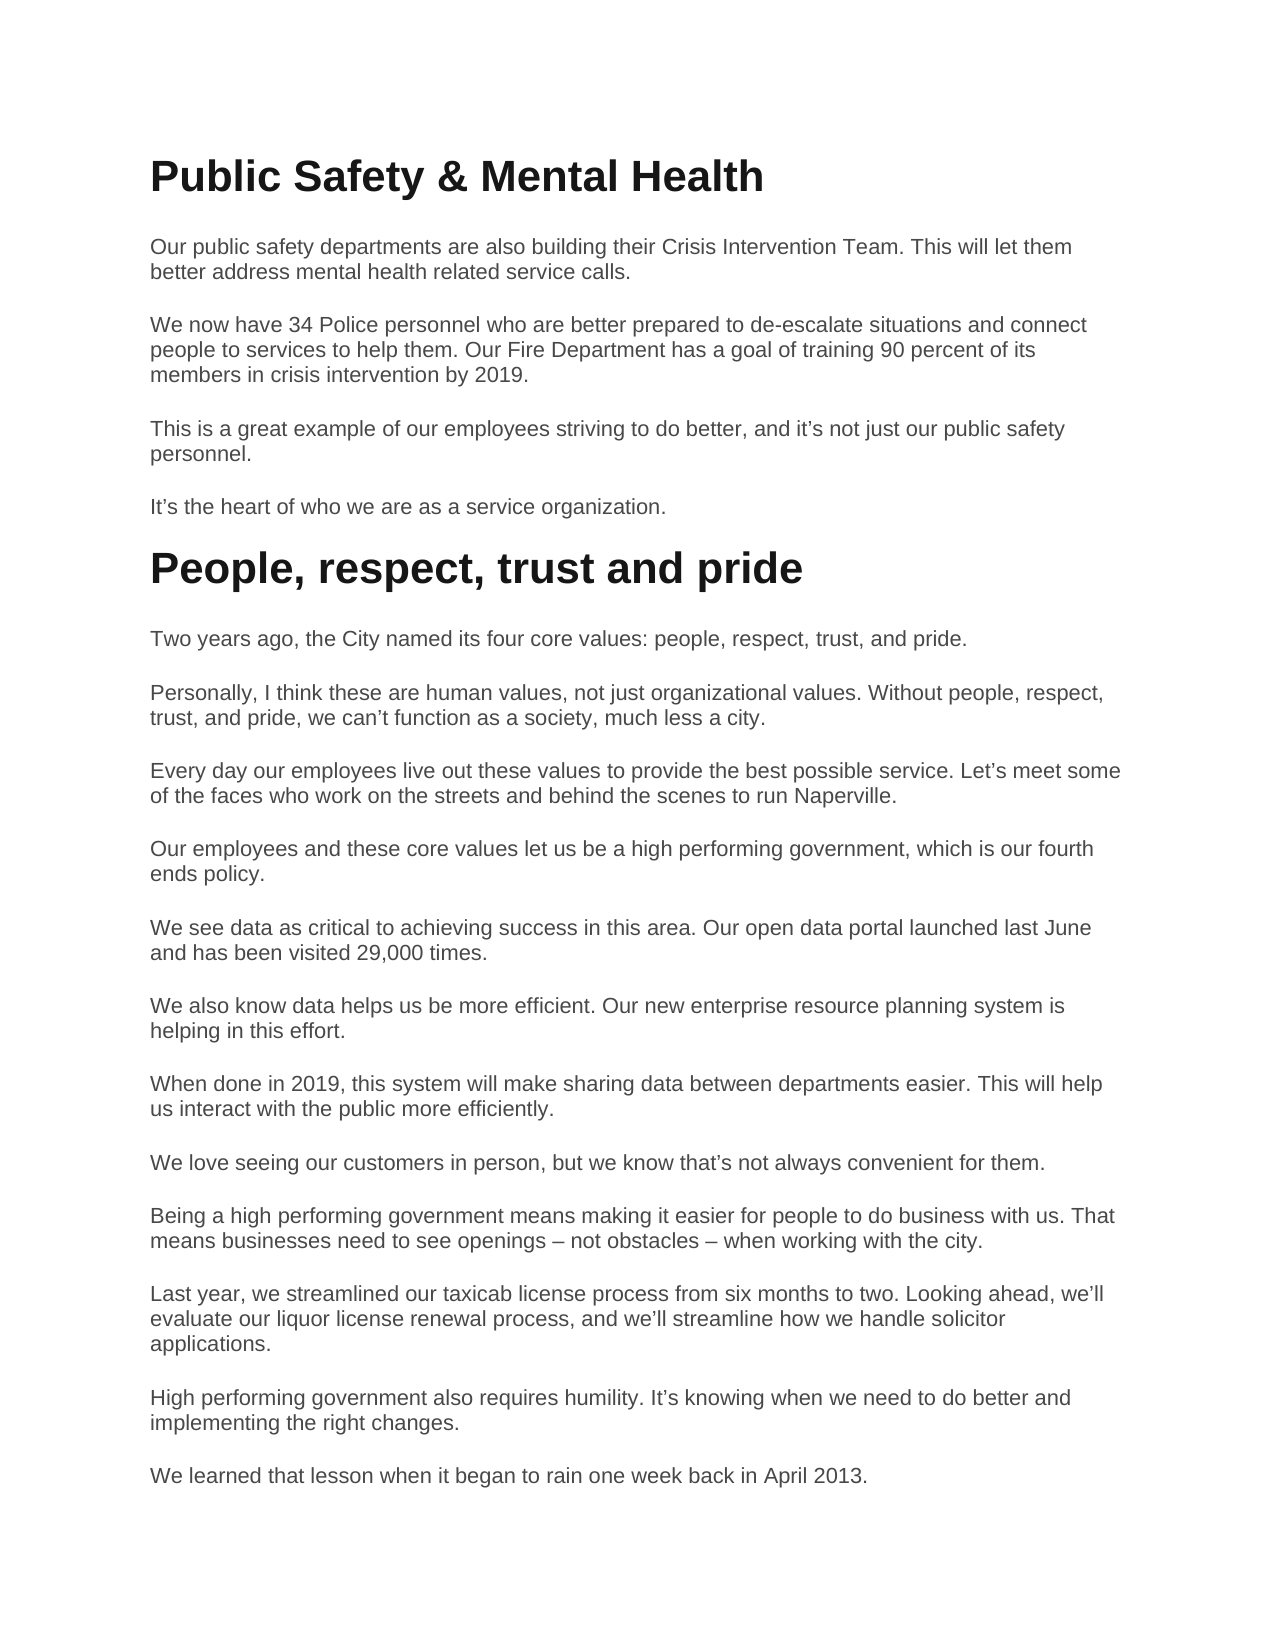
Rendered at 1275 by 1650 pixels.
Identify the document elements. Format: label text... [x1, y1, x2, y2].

text Being a high performing government means making it easier for people to do business with us. That means businesses need to see openings – not obstacles – when working with the city. [150, 1203, 1125, 1253]
text It’s the heart of who we are as a service organization. [150, 494, 1125, 519]
text High performing government also requires humility. It’s knowing when we need to do better and implementing the right changes. [150, 1384, 1125, 1435]
text We learned that lesson when it began to rain one week back in April 2013. [150, 1463, 1125, 1488]
text We see data as critical to achieving success in this area. Our open data portal launched last June and has been visited 29,000 times. [150, 914, 1125, 965]
text Every day our employees live out these values to provide the best possible service. Let’s meet some of the faces who work on the streets and behind the scenes to run Naperville. [150, 758, 1125, 808]
text We love seeing our customers in person, but we know that’s not always convenient for them. [150, 1149, 1125, 1175]
text This is a great example of our employees striving to do better, and it’s not just our public safety personnel. [150, 416, 1125, 466]
text Our public safety departments are also building their Crisis Intervention Team. This will let them better address mental health related service calls. [150, 234, 1125, 284]
text We also know data helps us be more efficient. Our new enterprise resource planning system is helping in this effort. [150, 993, 1125, 1043]
text We now have 34 Police personnel who are better prepared to de-escalate situations and connect people to services to help them. Our Fire Department has a goal of training 90 percent of its members in crisis intervention by 2019. [150, 312, 1125, 388]
text Public Safety & Mental Health [150, 150, 1125, 200]
text Our employees and these core values let us be a high performing government, which is our fourth ends policy. [150, 836, 1125, 887]
text When done in 2019, this system will make sharing data between departments easier. This will help us interact with the public more efficiently. [150, 1071, 1125, 1122]
text People, respect, trust and pride [150, 543, 1125, 593]
text Two years ago, the City named its four core values: people, respect, trust, and pride. [150, 626, 1125, 652]
text Personally, I think these are human values, not just organizational values. Without people, respect, trust, and pride, we can’t function as a society, much less a city. [150, 679, 1125, 730]
text Last year, we streamlined our taxicab license process from six months to two. Looking ahead, we’ll evaluate our liquor license renewal process, and we’ll streamline how we handle solicitor applications. [150, 1281, 1125, 1357]
